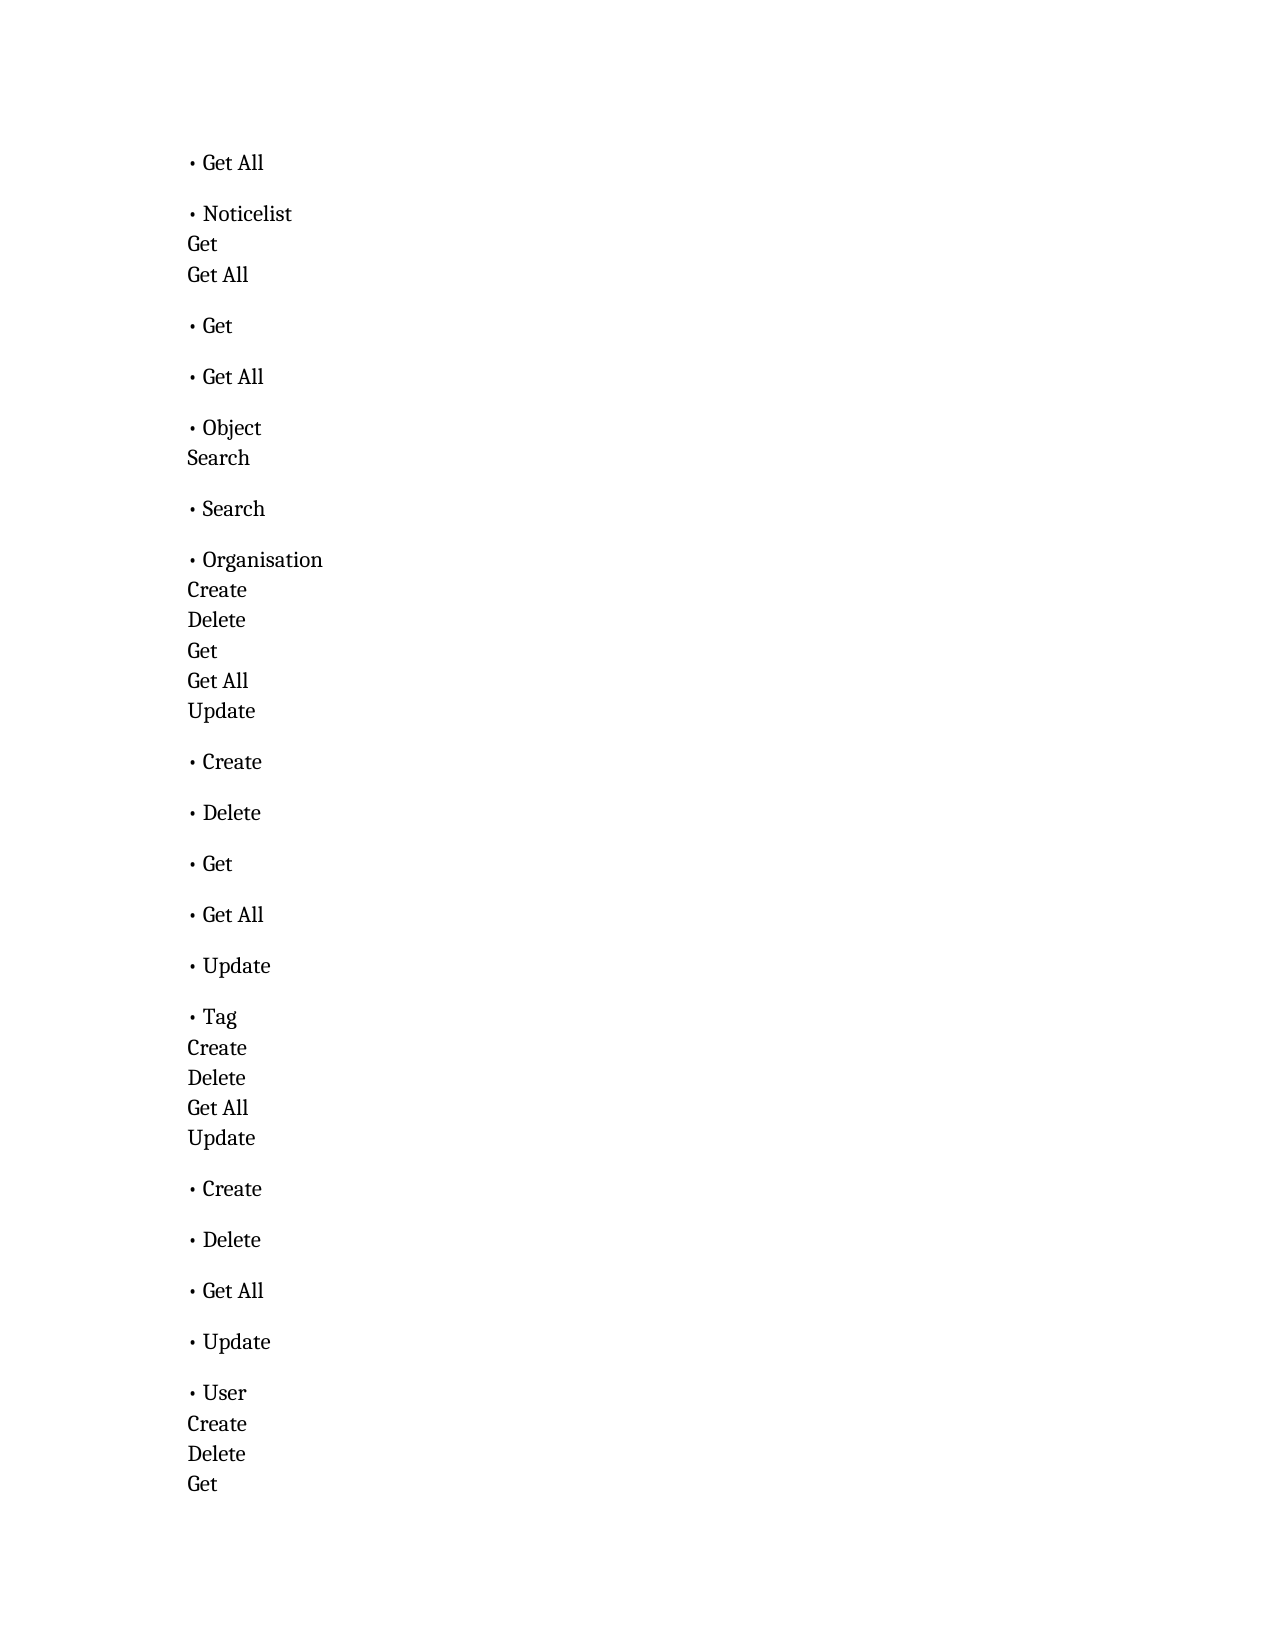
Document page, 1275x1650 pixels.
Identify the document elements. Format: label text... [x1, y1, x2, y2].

text • Organisation Create Delete Get Get All Update [187, 547, 1087, 724]
text • Delete [187, 800, 1087, 826]
text • Get All [187, 363, 1087, 390]
text • Update [187, 1329, 1087, 1356]
text • Create [187, 749, 1087, 775]
text • Get All [187, 902, 1087, 928]
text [187, 1380, 1087, 1497]
text • Update [187, 953, 1087, 979]
text • Create [187, 1176, 1087, 1202]
text • Get All [187, 1278, 1087, 1304]
text • Tag Create Delete Get All Update [187, 1004, 1087, 1151]
text • Delete [187, 1227, 1087, 1253]
text • Get [187, 851, 1087, 877]
text • Object Search [187, 414, 1087, 471]
text • Get [187, 312, 1087, 339]
text • Noticelist Get Get All [187, 201, 1087, 288]
text • Get All [187, 150, 1087, 176]
text • Search [187, 496, 1087, 522]
